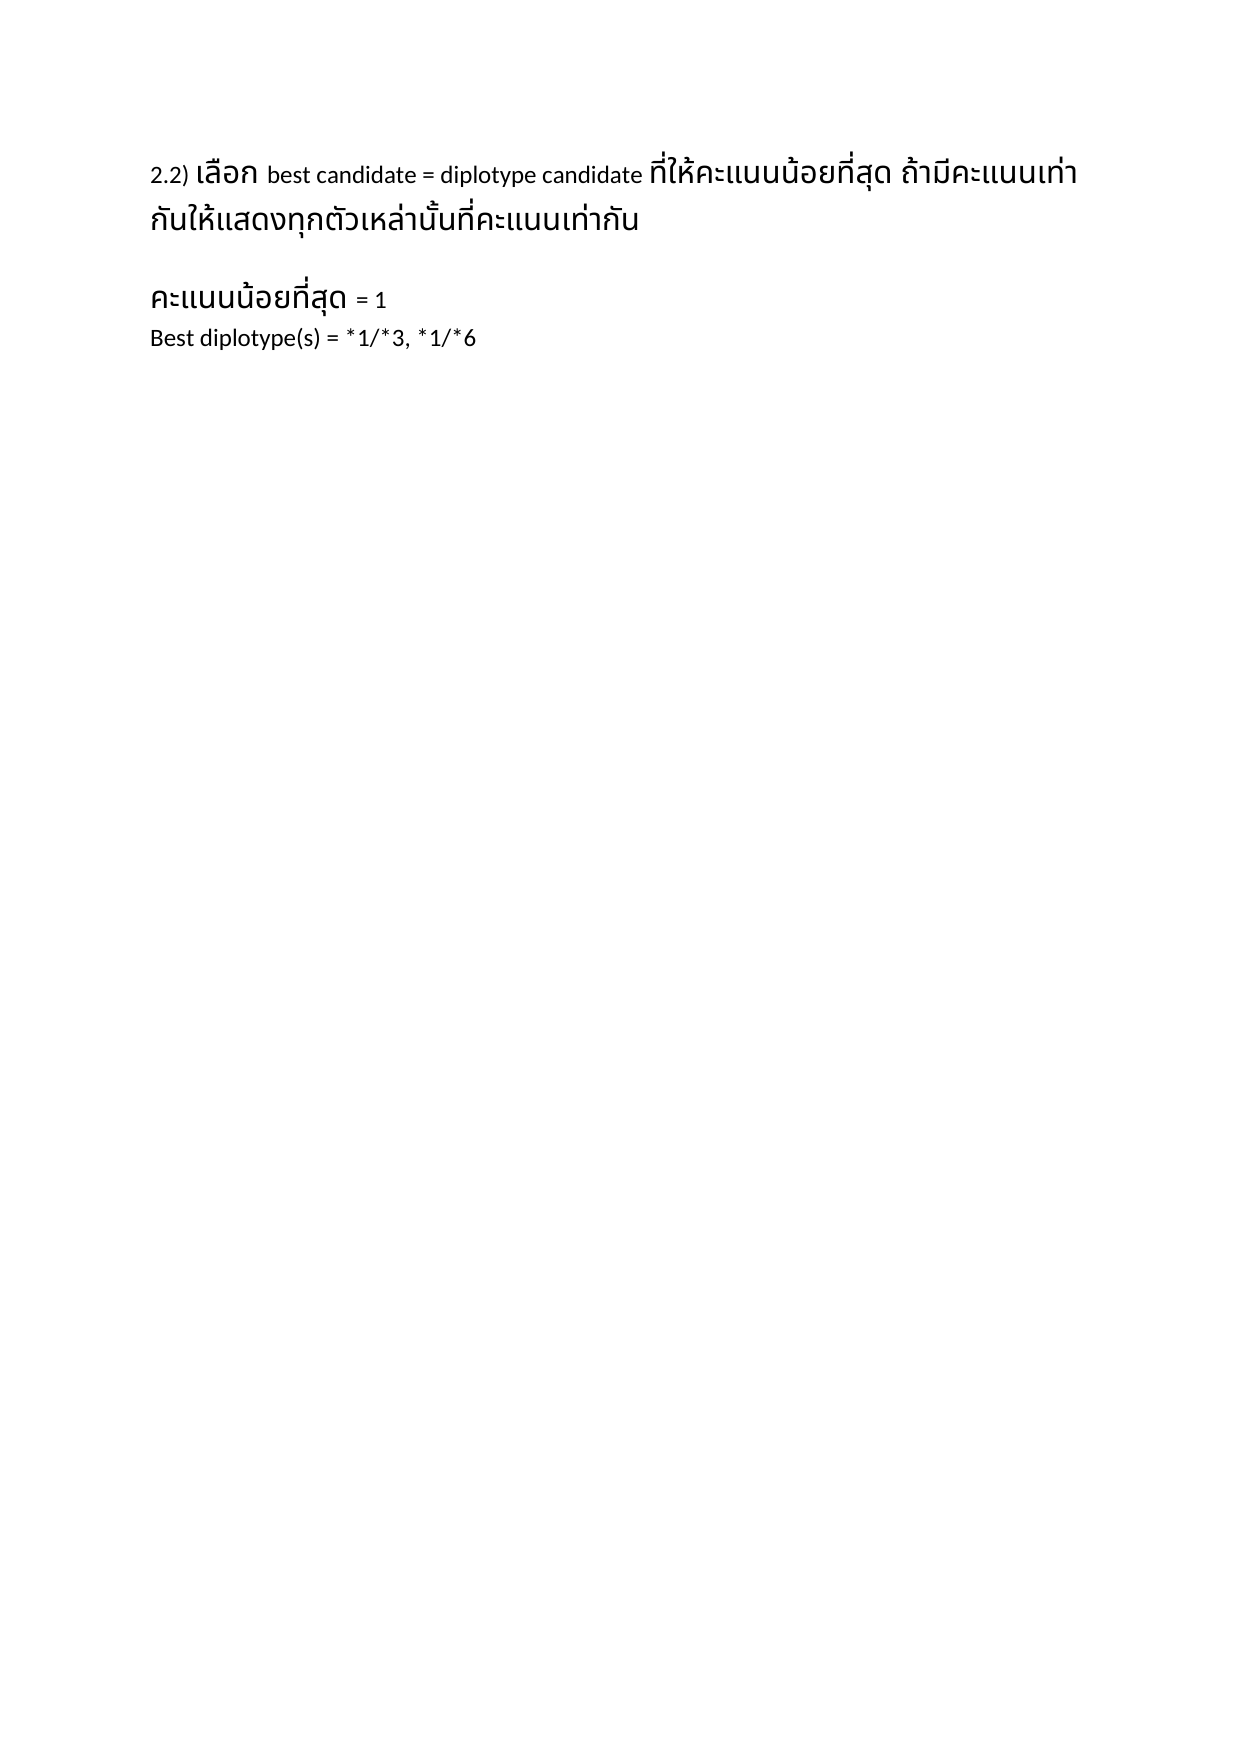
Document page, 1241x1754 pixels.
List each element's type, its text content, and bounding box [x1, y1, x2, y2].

text คะแนนน้อยที่สุด = 1 [150, 275, 1090, 322]
text Best diplotype(s) = *1/*3, *1/*6 [150, 322, 1090, 353]
text 2.2) เลือก best candidate = diplotype candidate ที่ให้คะแนนน้อยที่สุด ถ้ามีคะแนนเท่ากันให้แสดงทุกตัวเหล่านั้นที่คะแนนเท่ากัน [150, 150, 1090, 244]
